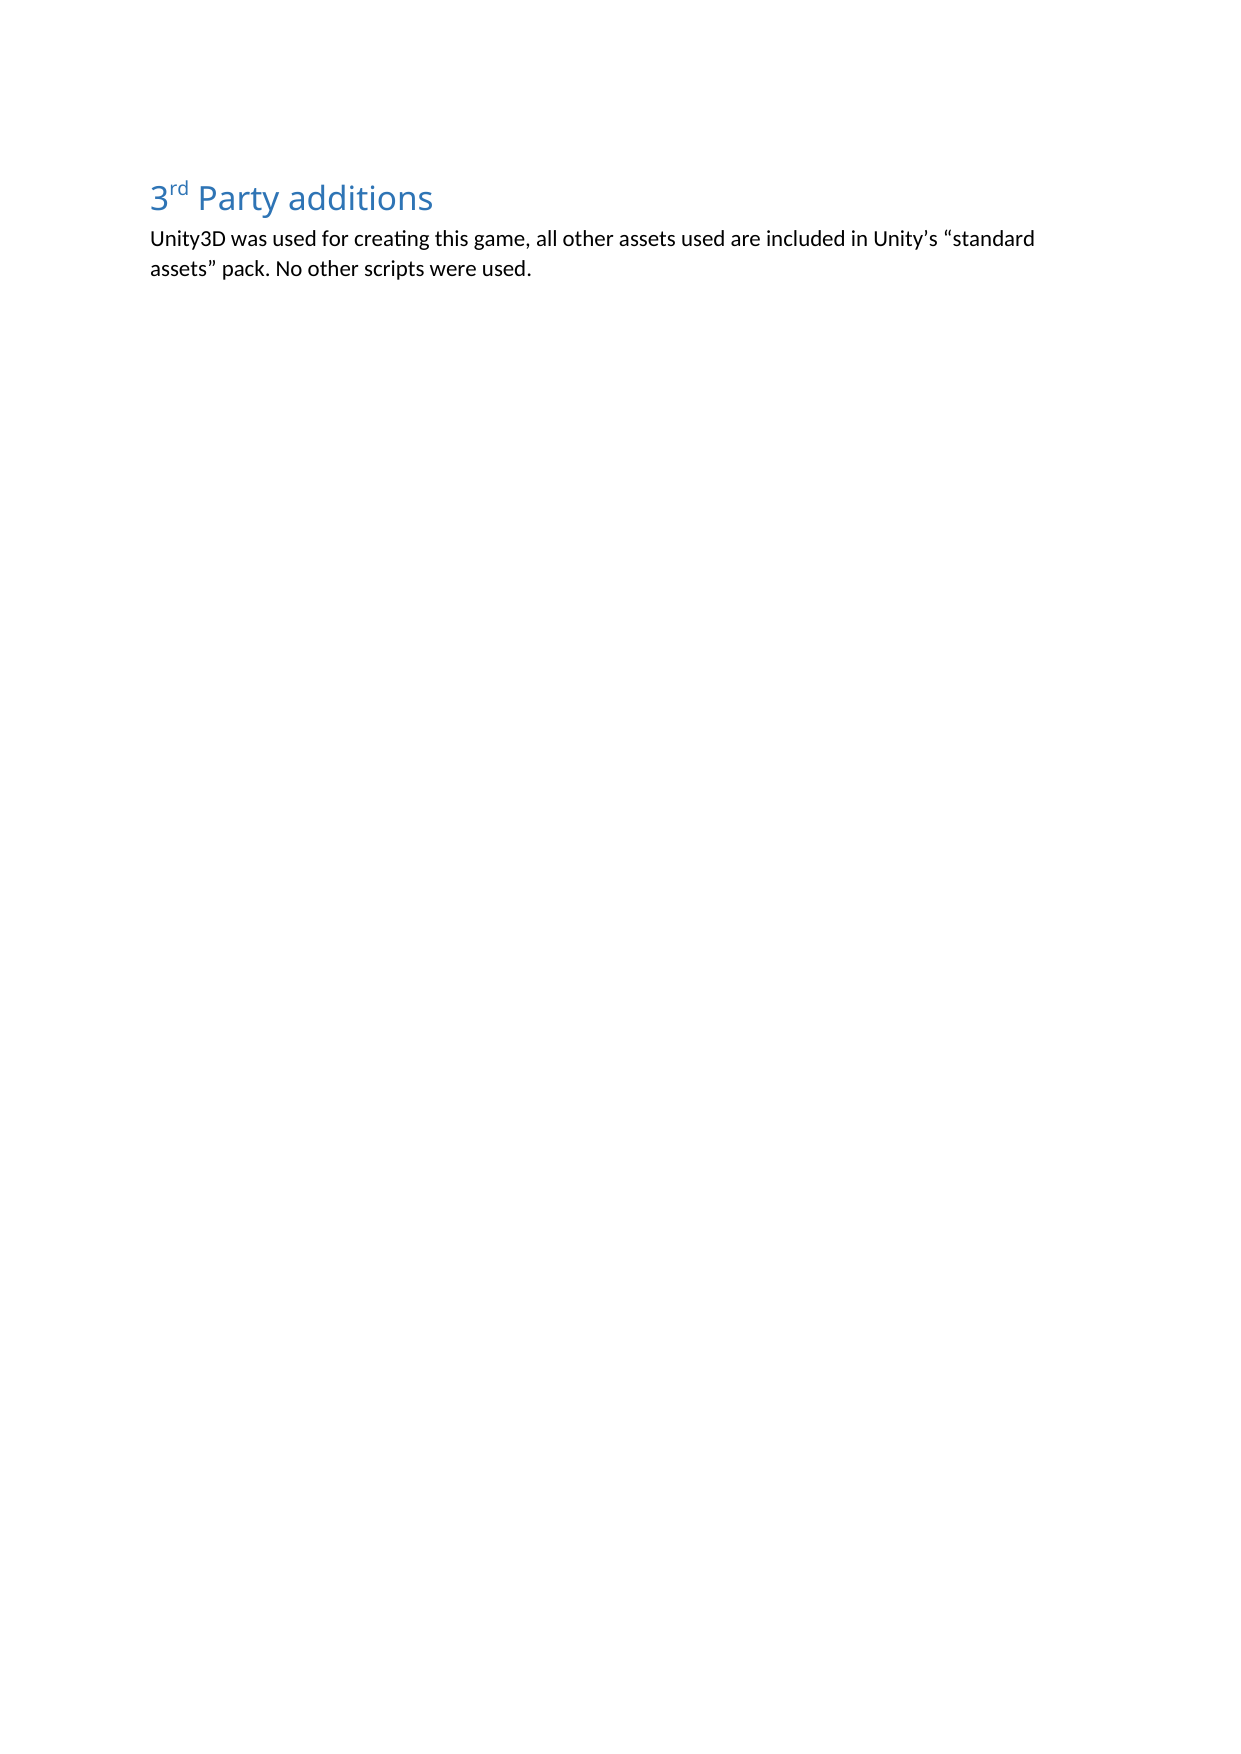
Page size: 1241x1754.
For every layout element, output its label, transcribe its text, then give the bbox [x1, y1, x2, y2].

subtitle 3rd Party additions [150, 175, 1090, 220]
text Unity3D was used for creating this game, all other assets used are included in Unity’s “standard assets” pack. No other scripts were used. [150, 224, 1090, 282]
